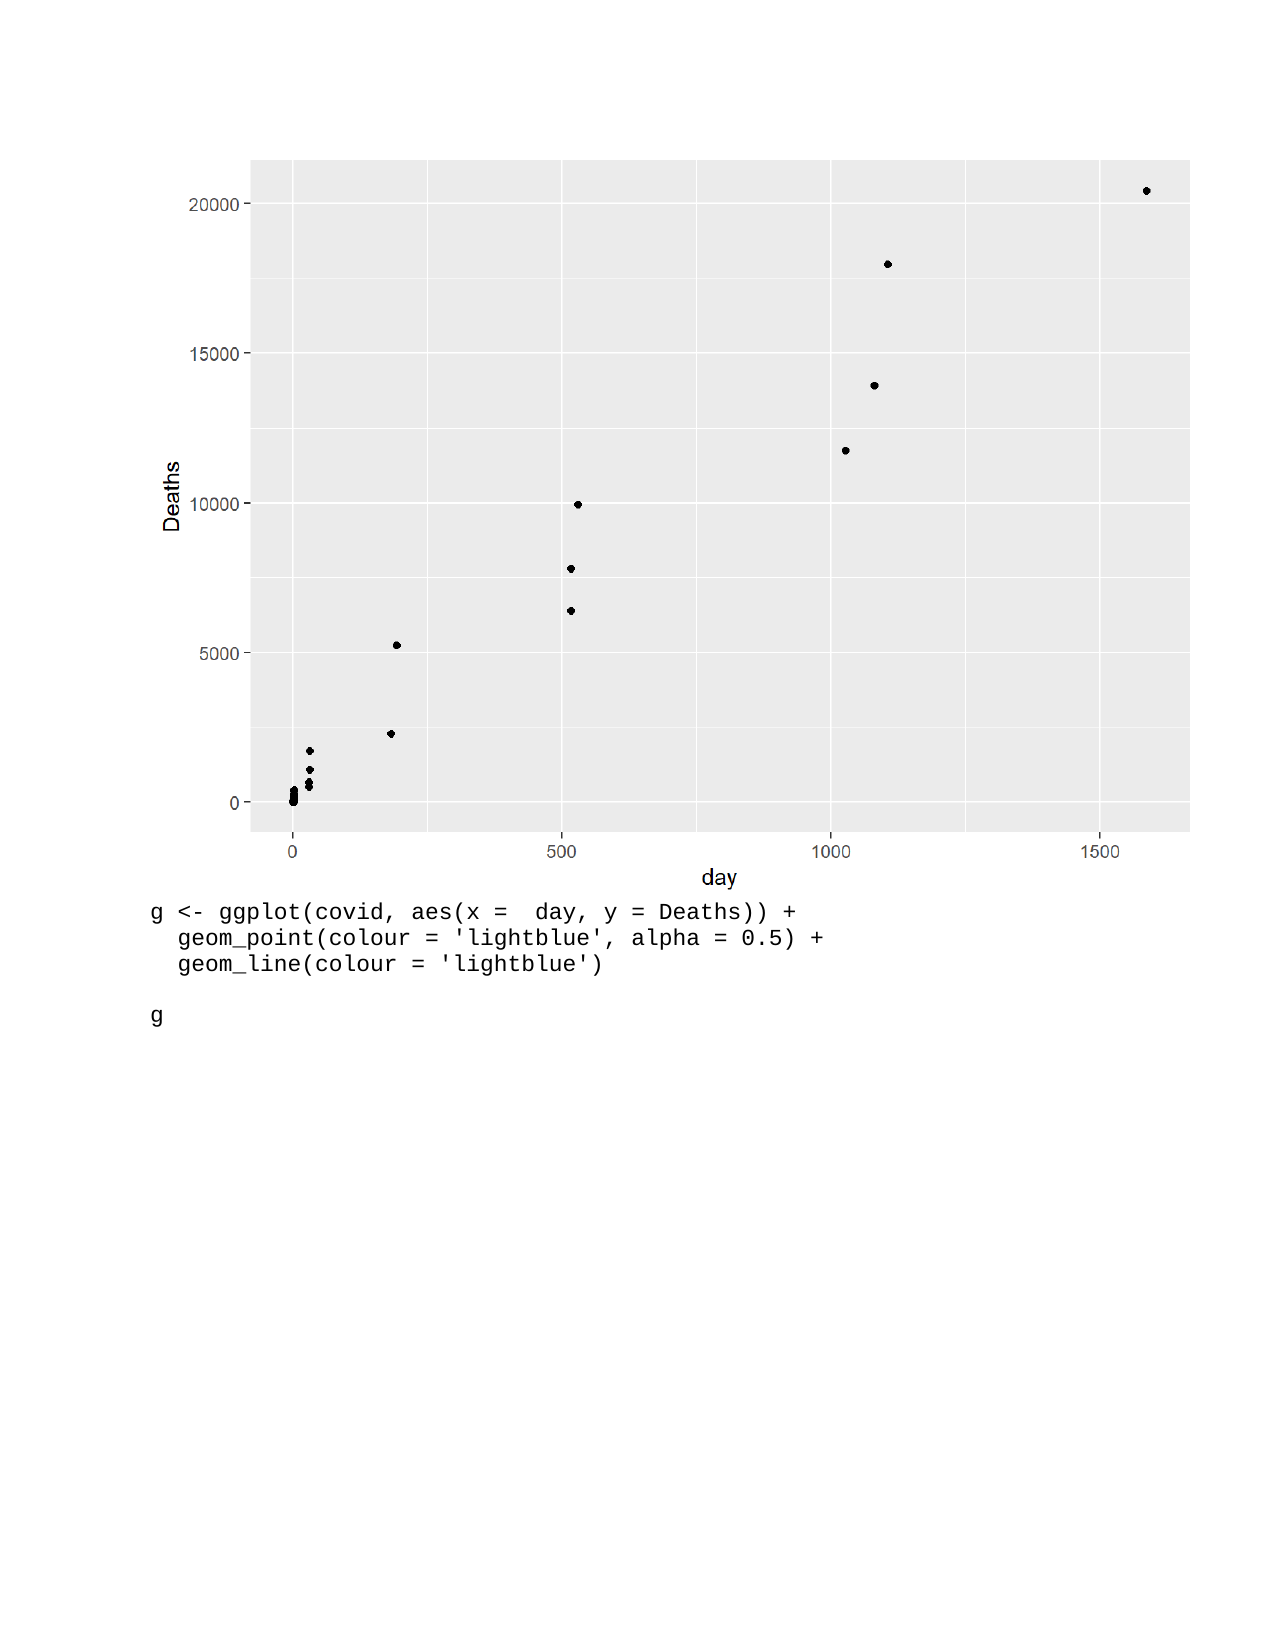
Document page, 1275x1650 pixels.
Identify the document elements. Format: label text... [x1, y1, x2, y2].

picture [150, 150, 1200, 900]
text g <- ggplot(covid, aes(x = day, y = Deaths)) + geom_point(colour = 'lightblue', alpha = 0.5) + geom_line(colour = 'lightblue') g [150, 900, 1125, 1030]
